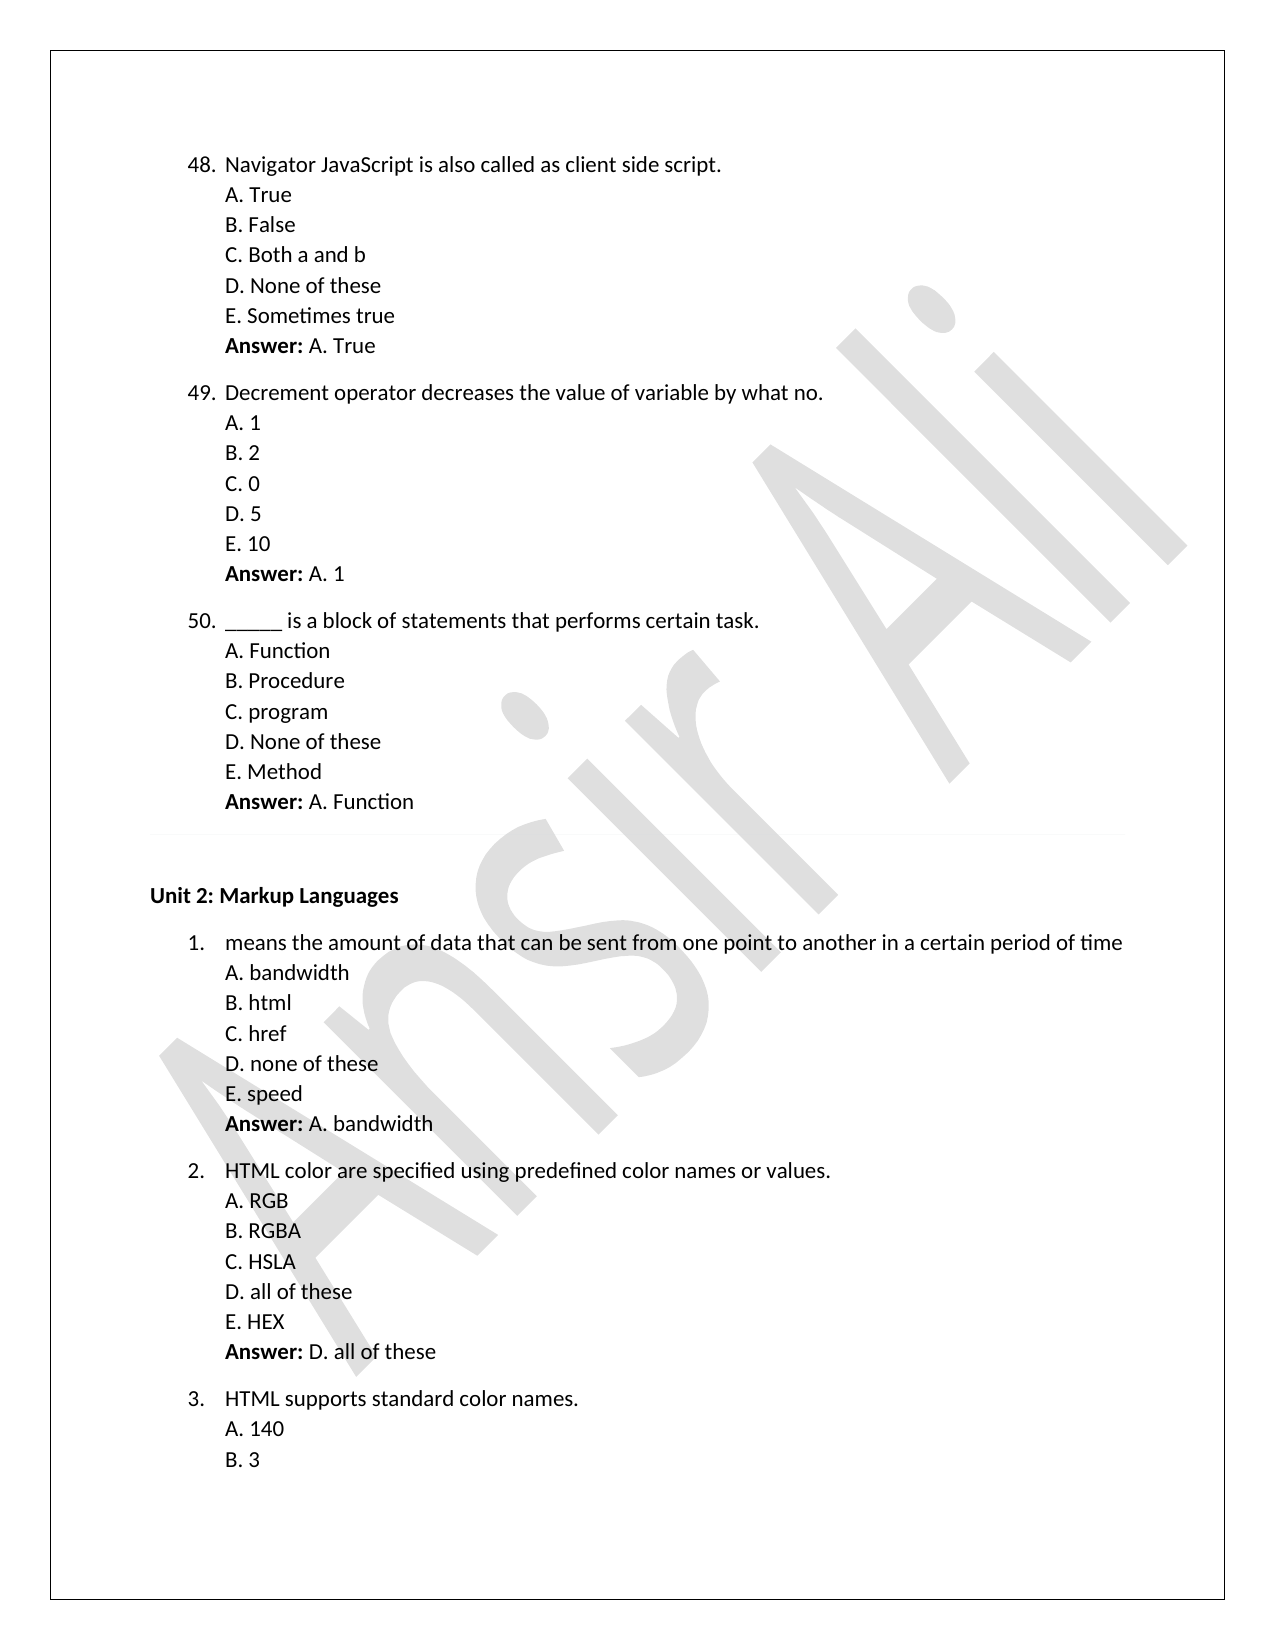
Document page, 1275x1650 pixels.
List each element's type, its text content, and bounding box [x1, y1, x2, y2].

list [187, 1384, 1125, 1473]
list Decrement operator decreases the value of variable by what no. A. 1 B. 2 C. 0 D. 5 E. 10 Answer: A. 1 [187, 378, 1125, 587]
text Unit 2: Markup Languages [150, 881, 1125, 909]
list _____ is a block of statements that performs certain task. A. Function B. Procedure C. program D. None of these E. Method Answer: A. Function [187, 606, 1125, 816]
list HTML color are specified using predefined color names or values. A. RGB B. RGBA C. HSLA D. all of these E. HEX Answer: D. all of these [187, 1156, 1125, 1366]
list Navigator JavaScript is also called as client side script. A. True B. False C. Both a and b D. None of these E. Sometimes true Answer: A. True [187, 150, 1125, 359]
list means the amount of data that can be sent from one point to another in a certain period of time A. bandwidth B. html C. href D. none of these E. speed Answer: A. bandwidth [187, 928, 1125, 1137]
